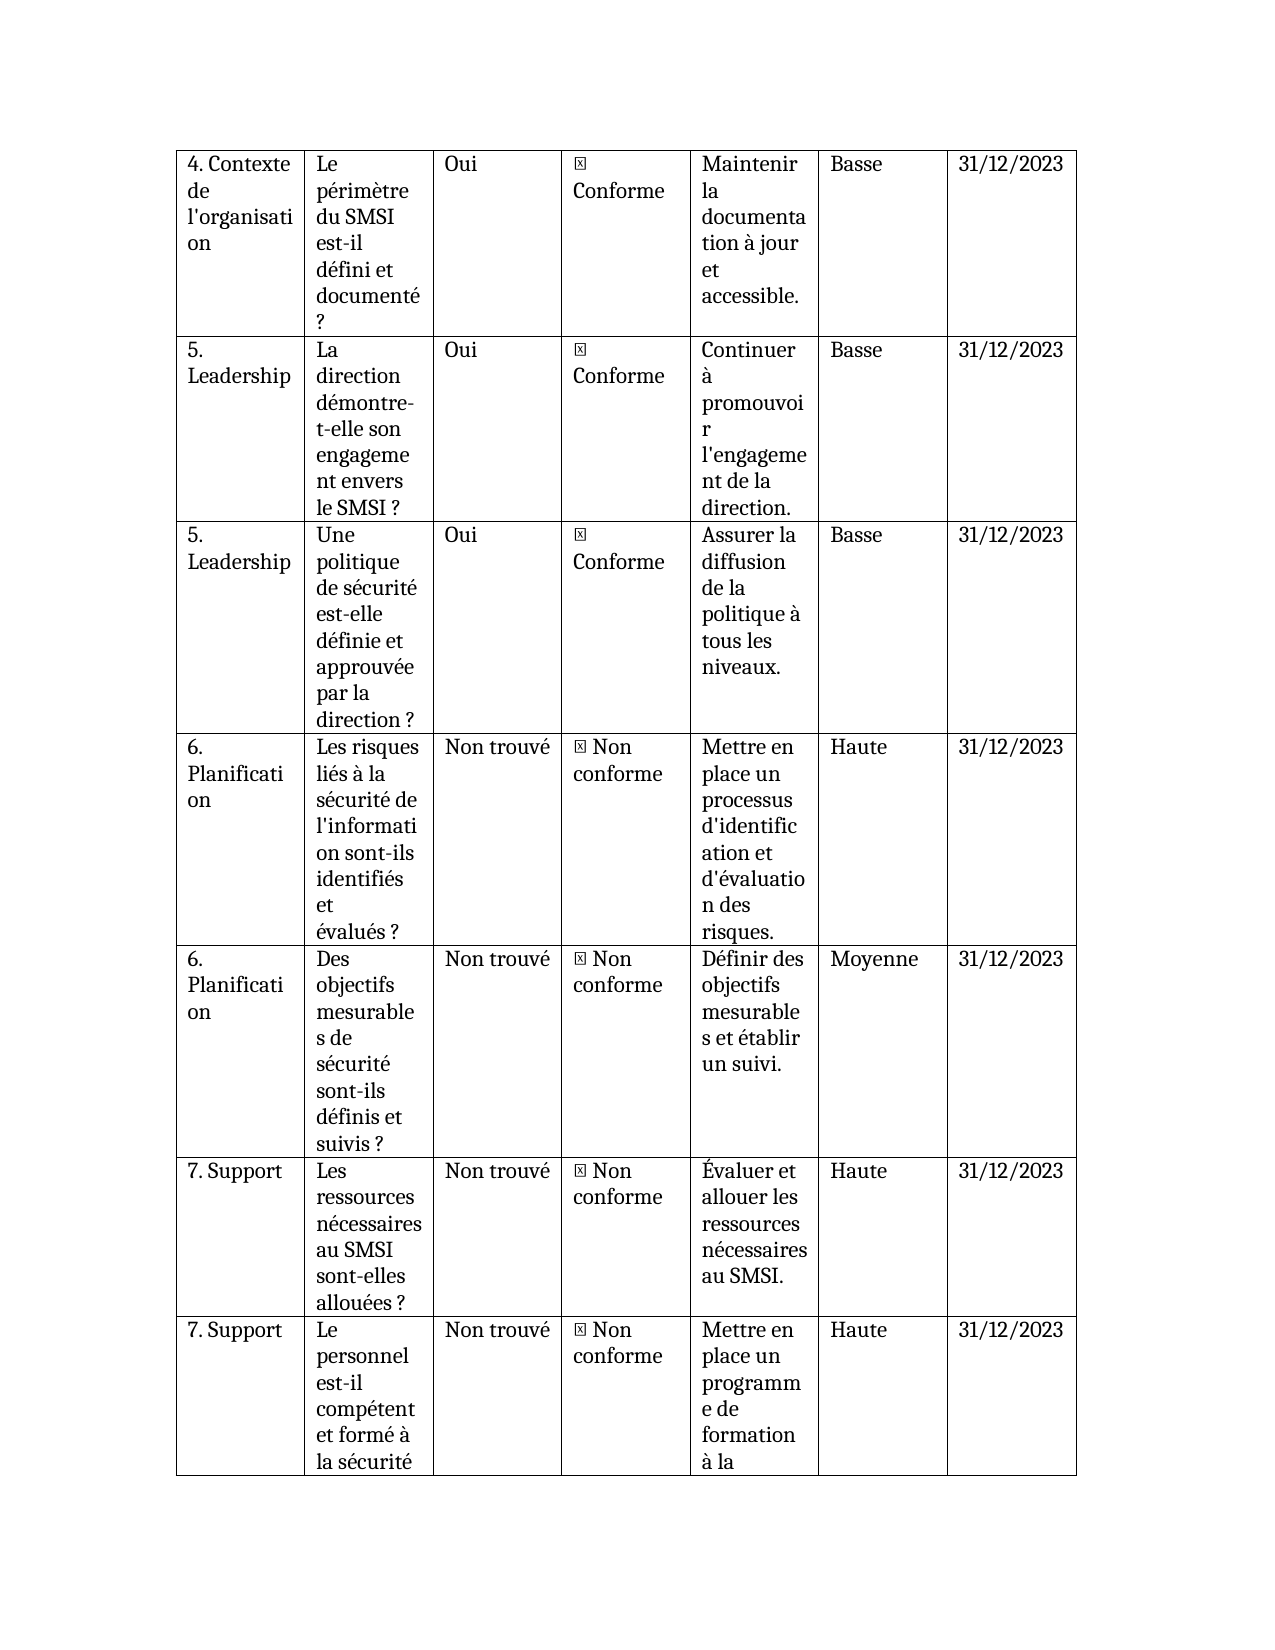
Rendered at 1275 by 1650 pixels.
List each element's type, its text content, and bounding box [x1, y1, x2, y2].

table_cell Basse [819, 337, 947, 521]
table_cell Moyenne [819, 946, 947, 1157]
table_cell Continuer à promouvoir l'engagement de la direction. [691, 337, 818, 521]
table_cell Mettre en place un processus d'identification et d'évaluation des risques. [691, 734, 818, 945]
table_cell 31/12/2023 [948, 734, 1076, 945]
table_cell ❌ Non conforme [562, 734, 690, 945]
table_cell 31/12/2023 [948, 522, 1076, 733]
table_cell 7. Support [177, 1317, 304, 1475]
table_cell Oui [434, 522, 561, 733]
table_cell 31/12/2023 [948, 1158, 1076, 1316]
table_cell 31/12/2023 [948, 1317, 1076, 1475]
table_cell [691, 1317, 818, 1475]
table_cell Assurer la diffusion de la politique à tous les niveaux. [691, 522, 818, 733]
table_cell Maintenir la documentation à jour et accessible. [691, 151, 818, 336]
table_cell Définir des objectifs mesurables et établir un suivi. [691, 946, 818, 1157]
table_cell ❌ Non conforme [562, 1317, 690, 1475]
table_cell Haute [819, 734, 947, 945]
table_cell Non trouvé [434, 946, 561, 1157]
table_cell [305, 1317, 433, 1475]
table_cell Non trouvé [434, 1158, 561, 1316]
table_cell Haute [819, 1158, 947, 1316]
table_cell 5. Leadership [177, 522, 304, 733]
table_cell ✅ Conforme [562, 151, 690, 336]
table_cell 31/12/2023 [948, 337, 1076, 521]
table_cell La direction démontre-t-elle son engagement envers le SMSI ? [305, 337, 433, 521]
table_cell Oui [434, 337, 561, 521]
table_cell ✅ Conforme [562, 337, 690, 521]
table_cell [177, 151, 304, 336]
table_cell Basse [819, 151, 947, 336]
table_cell Basse [819, 522, 947, 733]
table_cell Évaluer et allouer les ressources nécessaires au SMSI. [691, 1158, 818, 1316]
table_cell 31/12/2023 [948, 946, 1076, 1157]
table_cell ❌ Non conforme [562, 1158, 690, 1316]
table_cell 6. Planification [177, 734, 304, 945]
table_cell Haute [819, 1317, 947, 1475]
table_cell 7. Support [177, 1158, 304, 1316]
table_cell 31/12/2023 [948, 151, 1076, 336]
table_cell ❌ Non conforme [562, 946, 690, 1157]
table_cell Le périmètre du SMSI est-il défini et documenté ? [305, 151, 433, 336]
table_cell Des objectifs mesurables de sécurité sont-ils définis et suivis ? [305, 946, 433, 1157]
table_cell Les ressources nécessaires au SMSI sont-elles allouées ? [305, 1158, 433, 1316]
table_cell Non trouvé [434, 734, 561, 945]
table_cell Une politique de sécurité est-elle définie et approuvée par la direction ? [305, 522, 433, 733]
table_cell Les risques liés à la sécurité de l'information sont-ils identifiés et évalués ? [305, 734, 433, 945]
table_cell ✅ Conforme [562, 522, 690, 733]
table_cell 6. Planification [177, 946, 304, 1157]
table_cell Oui [434, 151, 561, 336]
table_cell Non trouvé [434, 1317, 561, 1475]
table_cell 5. Leadership [177, 337, 304, 521]
